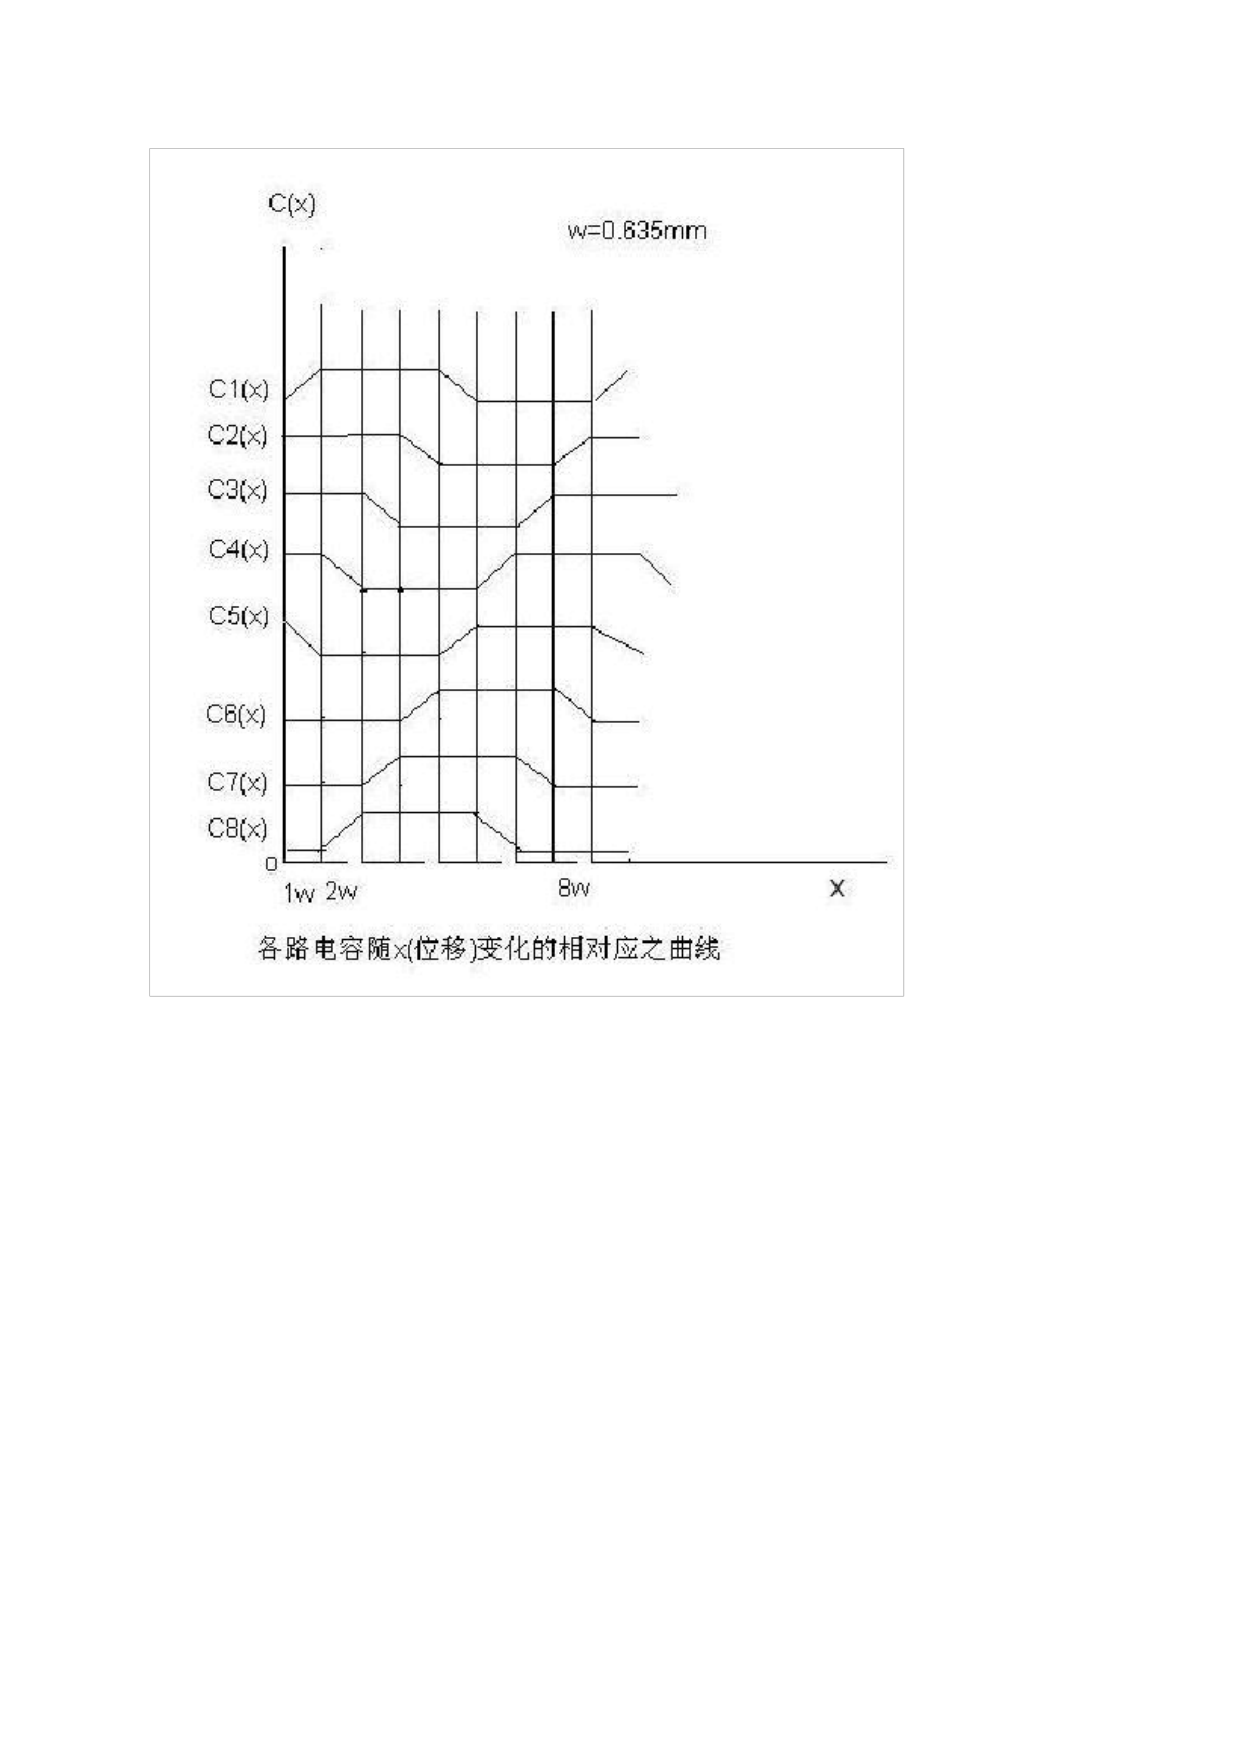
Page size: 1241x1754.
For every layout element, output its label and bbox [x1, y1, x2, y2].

picture [147, 147, 1093, 1004]
